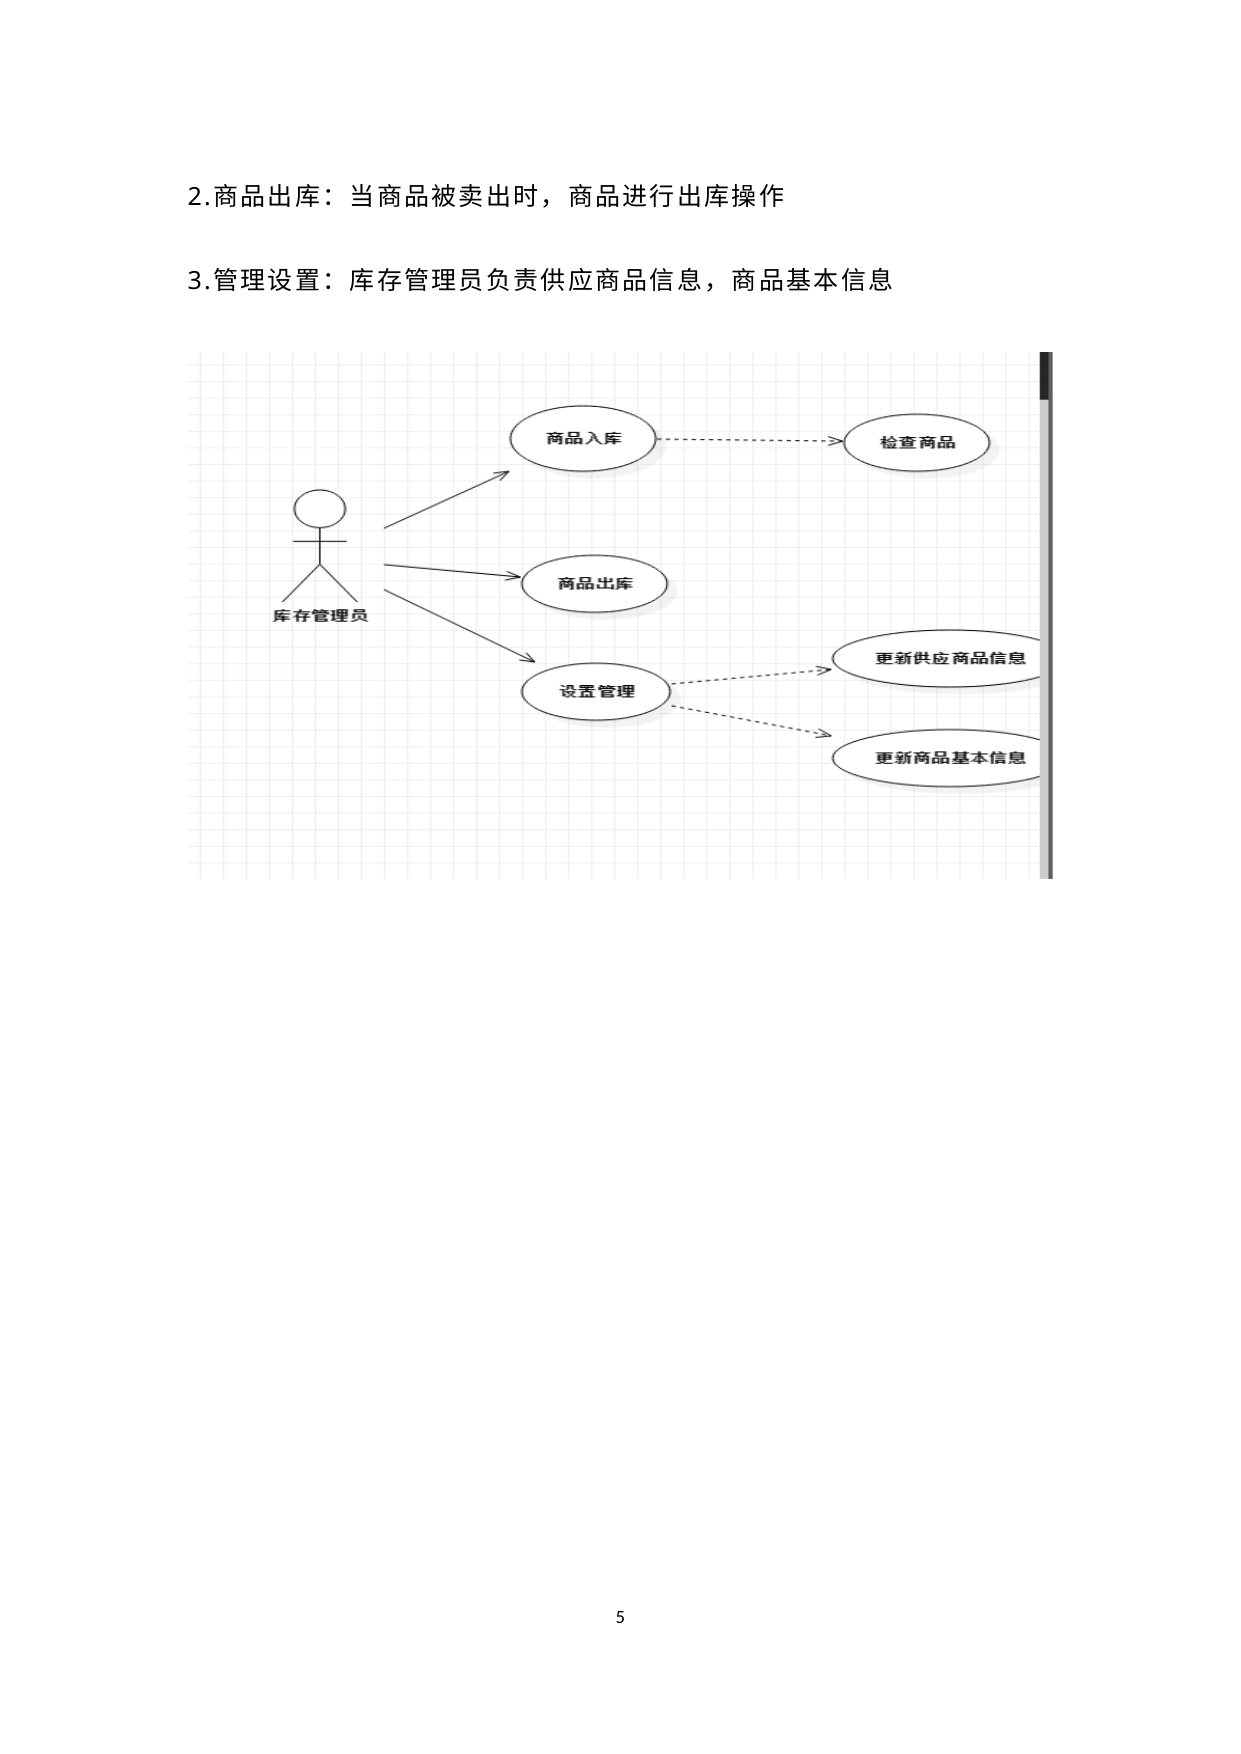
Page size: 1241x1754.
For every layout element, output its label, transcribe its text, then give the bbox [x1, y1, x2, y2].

picture [187, 352, 1053, 879]
text 3.管理设置：库存管理员负责供应商品信息，商品基本信息 [187, 246, 1053, 311]
text 2.商品出库：当商品被卖出时，商品进行出库操作 [187, 162, 1053, 227]
